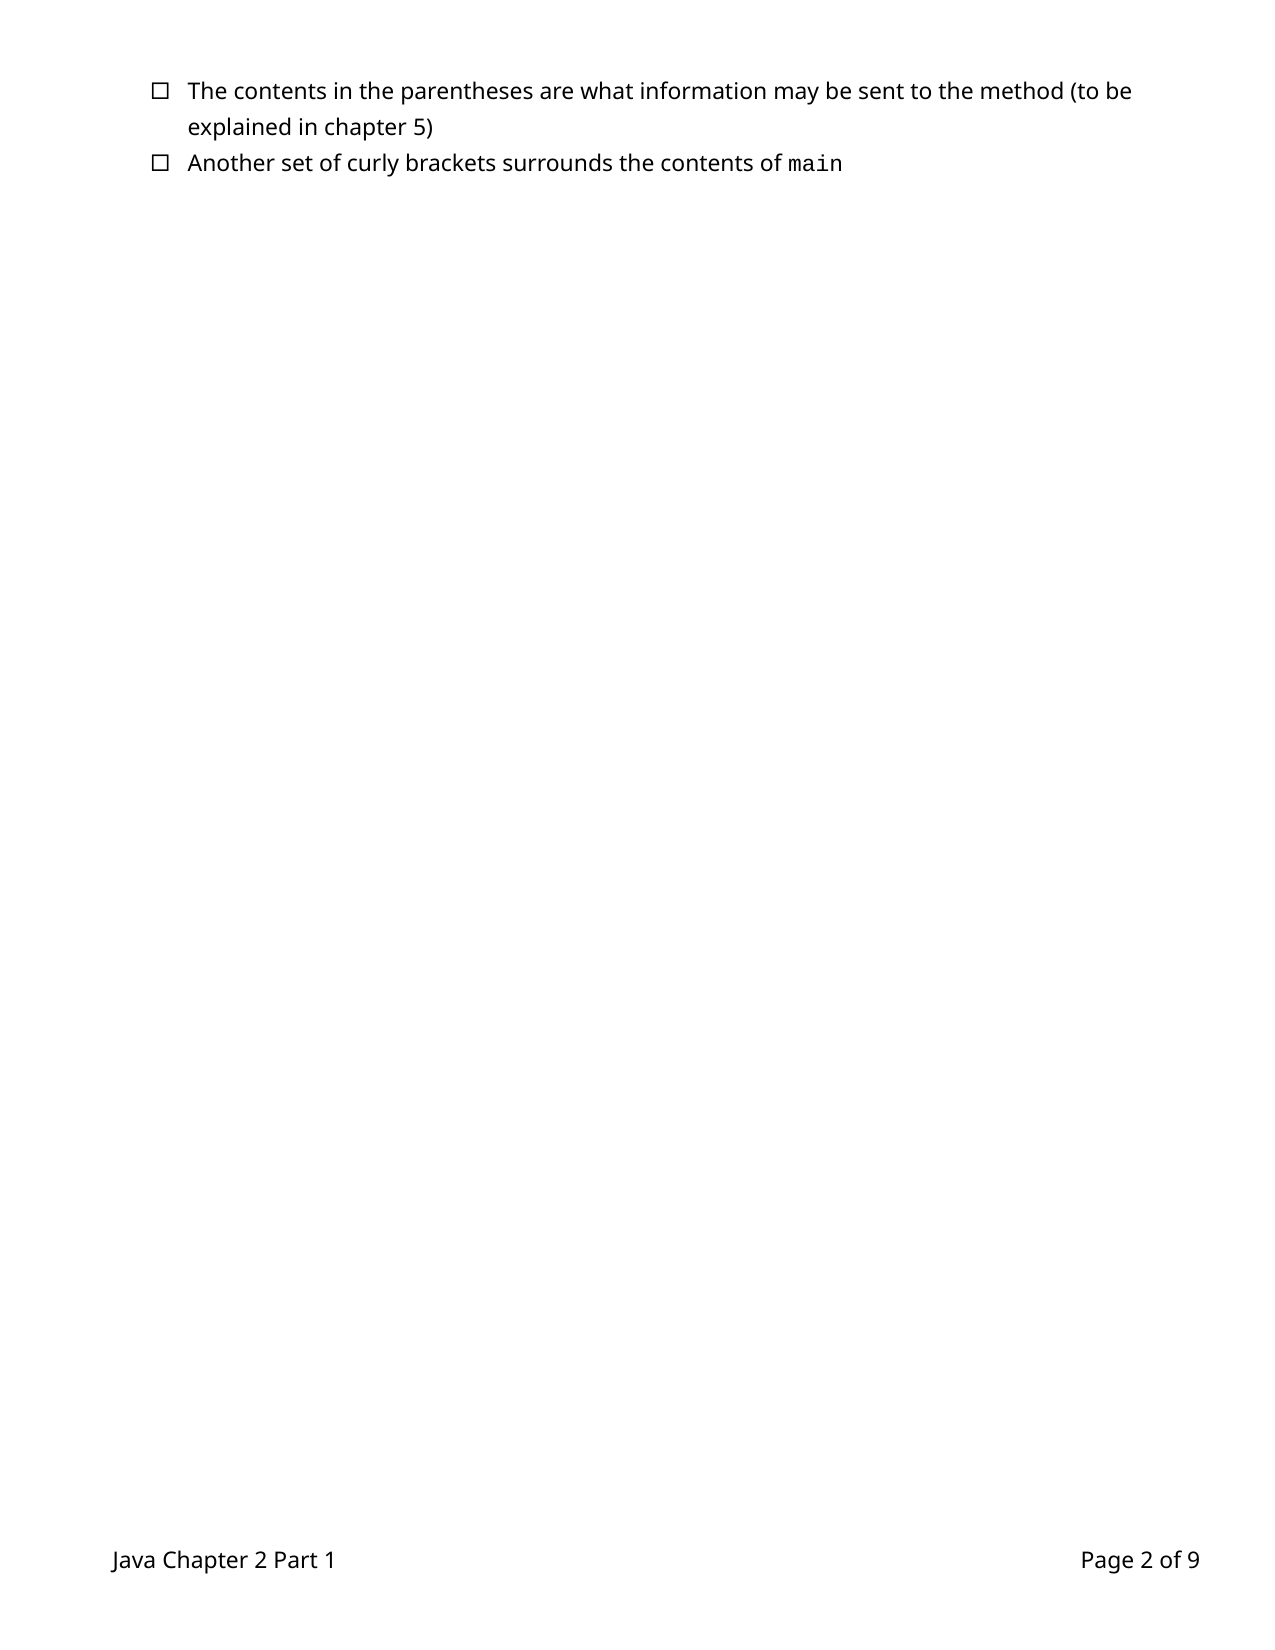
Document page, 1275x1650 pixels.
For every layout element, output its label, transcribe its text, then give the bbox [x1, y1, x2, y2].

list Another set of curly brackets surrounds the contents of main [150, 147, 1200, 178]
list The contents in the parentheses are what information may be sent to the method (to be explained in chapter 5) [150, 75, 1200, 142]
